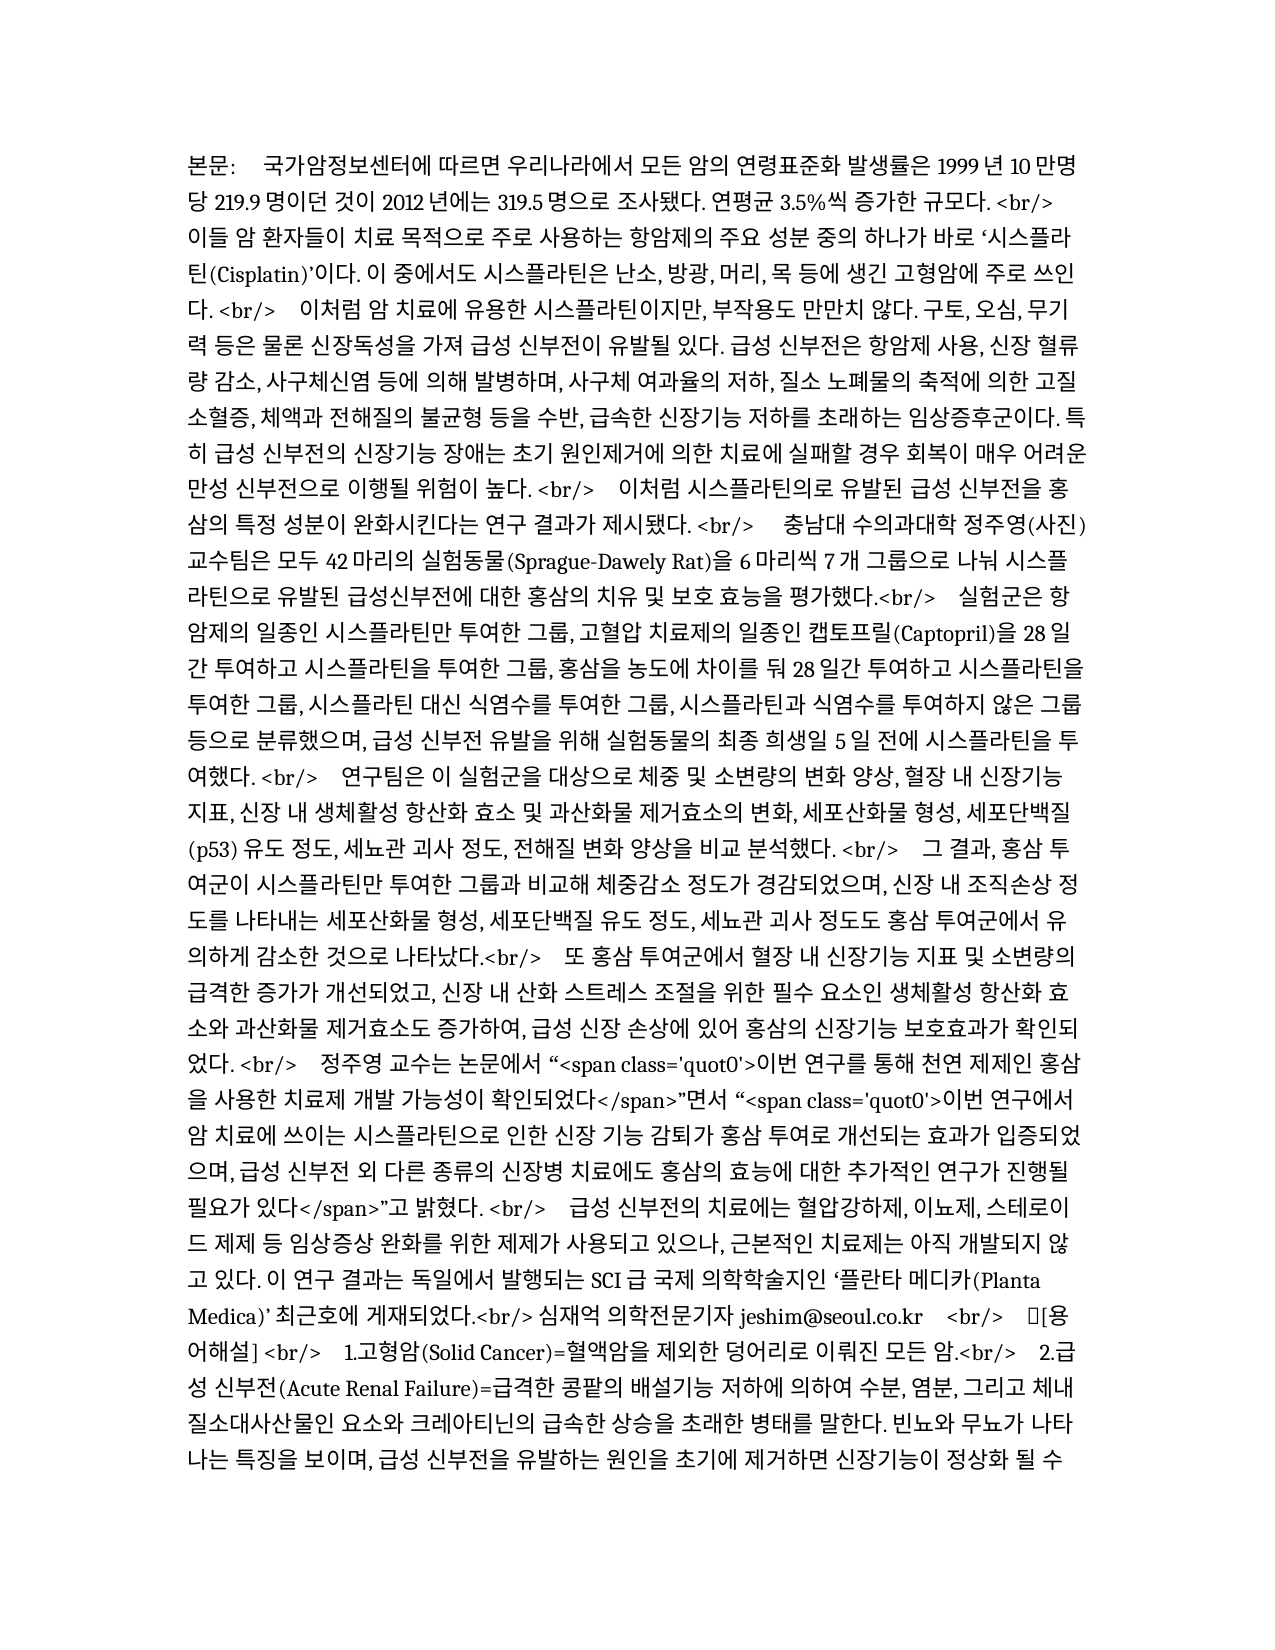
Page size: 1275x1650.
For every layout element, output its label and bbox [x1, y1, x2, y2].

text [187, 150, 1087, 1475]
